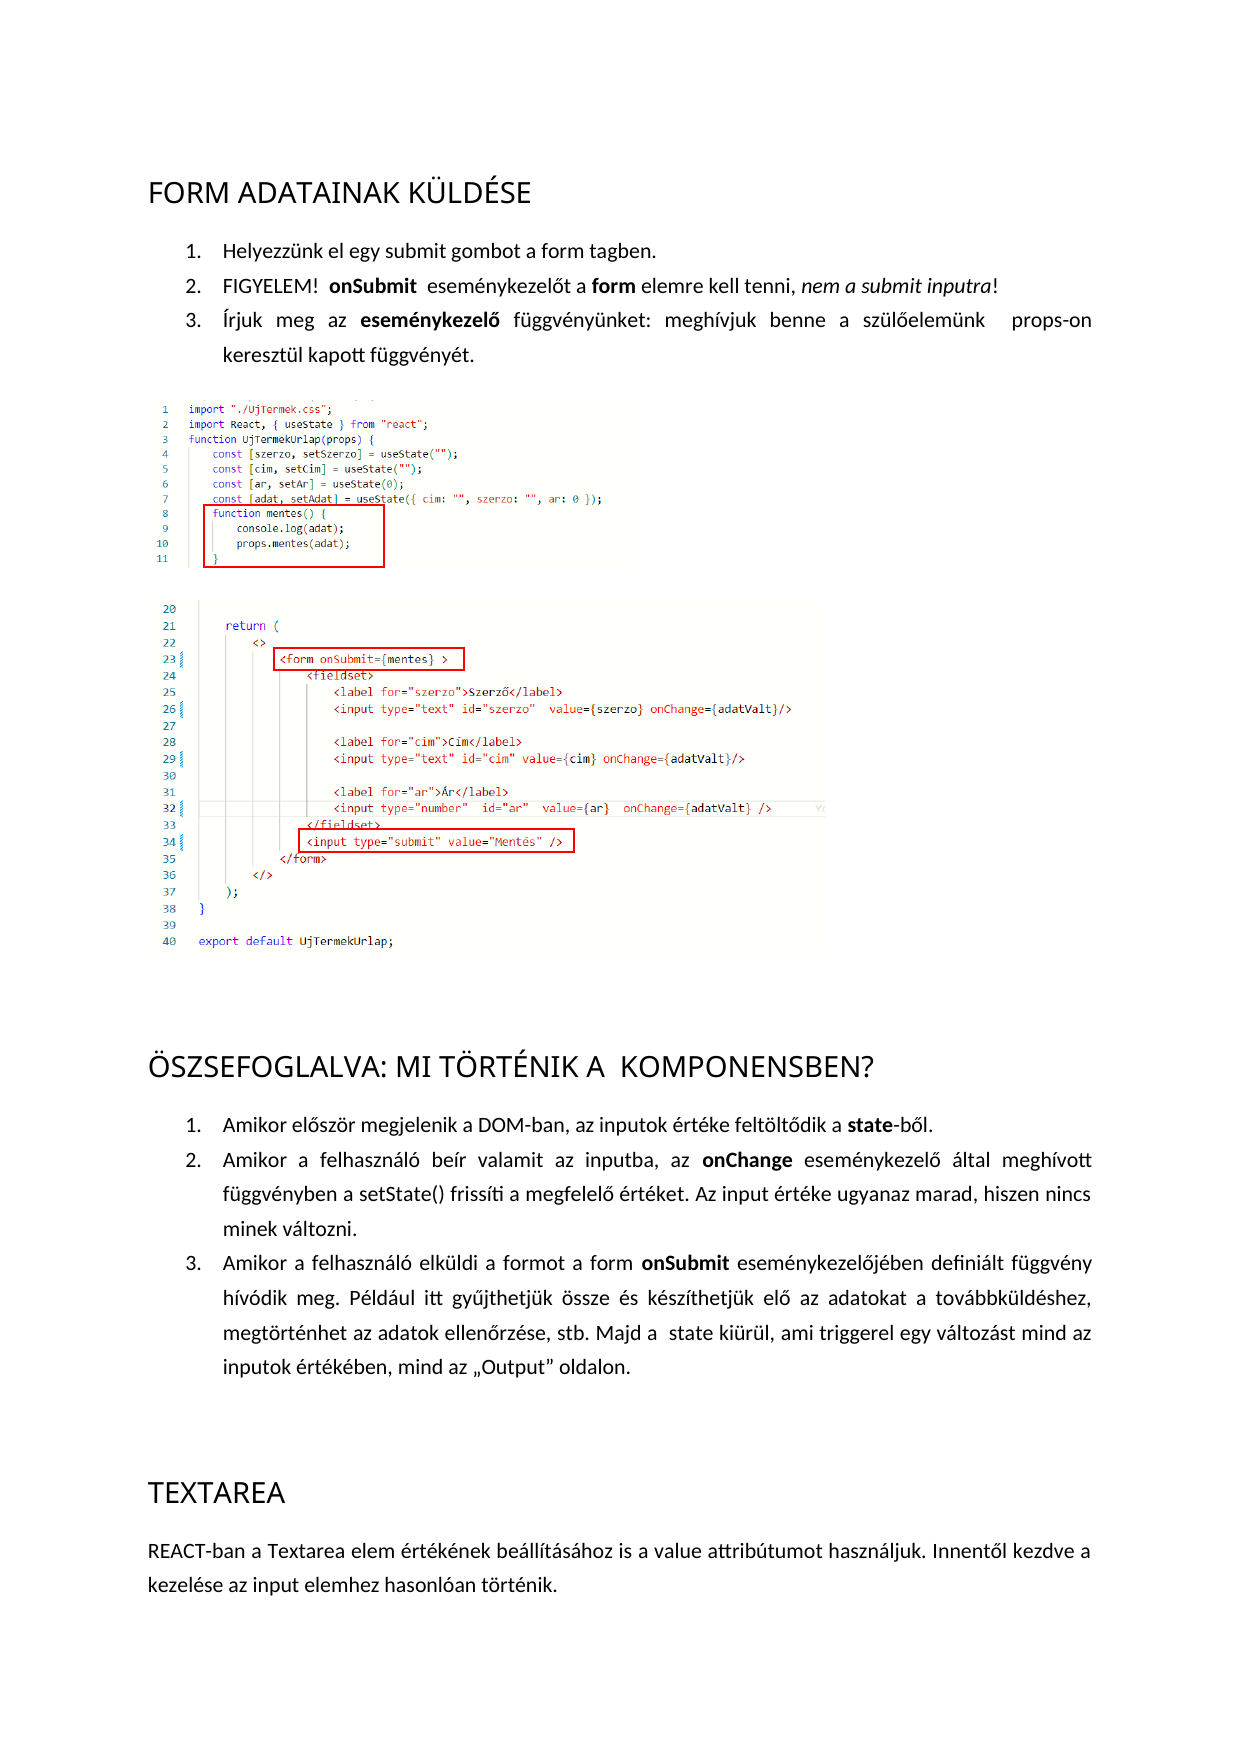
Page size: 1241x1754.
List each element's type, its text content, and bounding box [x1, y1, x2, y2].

picture [147, 400, 637, 568]
text REACT-ban a Textarea elem értékének beállításához is a value attribútumot használjuk. Innentől kezdve a kezelése az input elemhez hasonlóan történik. [148, 1537, 1093, 1598]
picture [205, 506, 383, 566]
list Amikor először megjelenik a DOM-ban, az inputok értéke feltöltődik a state-ből. [185, 1111, 1093, 1138]
subtitle Textarea [148, 1472, 1093, 1512]
subtitle ÖSZSEFOGLALVA: Mi történik a komponensben? [148, 1046, 1093, 1086]
list Amikor a felhasználó elküldi a formot a form onSubmit eseménykezelőjében definiált függvény hívódik meg. Például itt gyűjthetjük össze és készíthetjük elő az adatokat a továbbküldéshez, megtörténhet az adatok ellenőrzése, stb. Majd a state kiürül, ami triggerel egy változást mind az inputok értékében, mind az „Output” oldalon. [185, 1249, 1093, 1380]
list Amikor a felhasználó beír valamit az inputba, az onChange eseménykezelő által meghívott függvényben a setState() frissíti a megfelelő értéket. Az input értéke ugyanaz marad, hiszen nincs minek változni. [185, 1146, 1093, 1242]
list Írjuk meg az eseménykezelő függvényünket: meghívjuk benne a szülőelemünk props-on keresztül kapott függvényét. [185, 306, 1093, 368]
subtitle Form adatainak küldése [148, 173, 1093, 212]
picture [147, 600, 826, 954]
list Helyezzünk el egy submit gombot a form tagben. [185, 237, 1093, 264]
list FIGYELEM! onSubmit eseménykezelőt a form elemre kell tenni, nem a submit inputra! [185, 272, 1093, 298]
